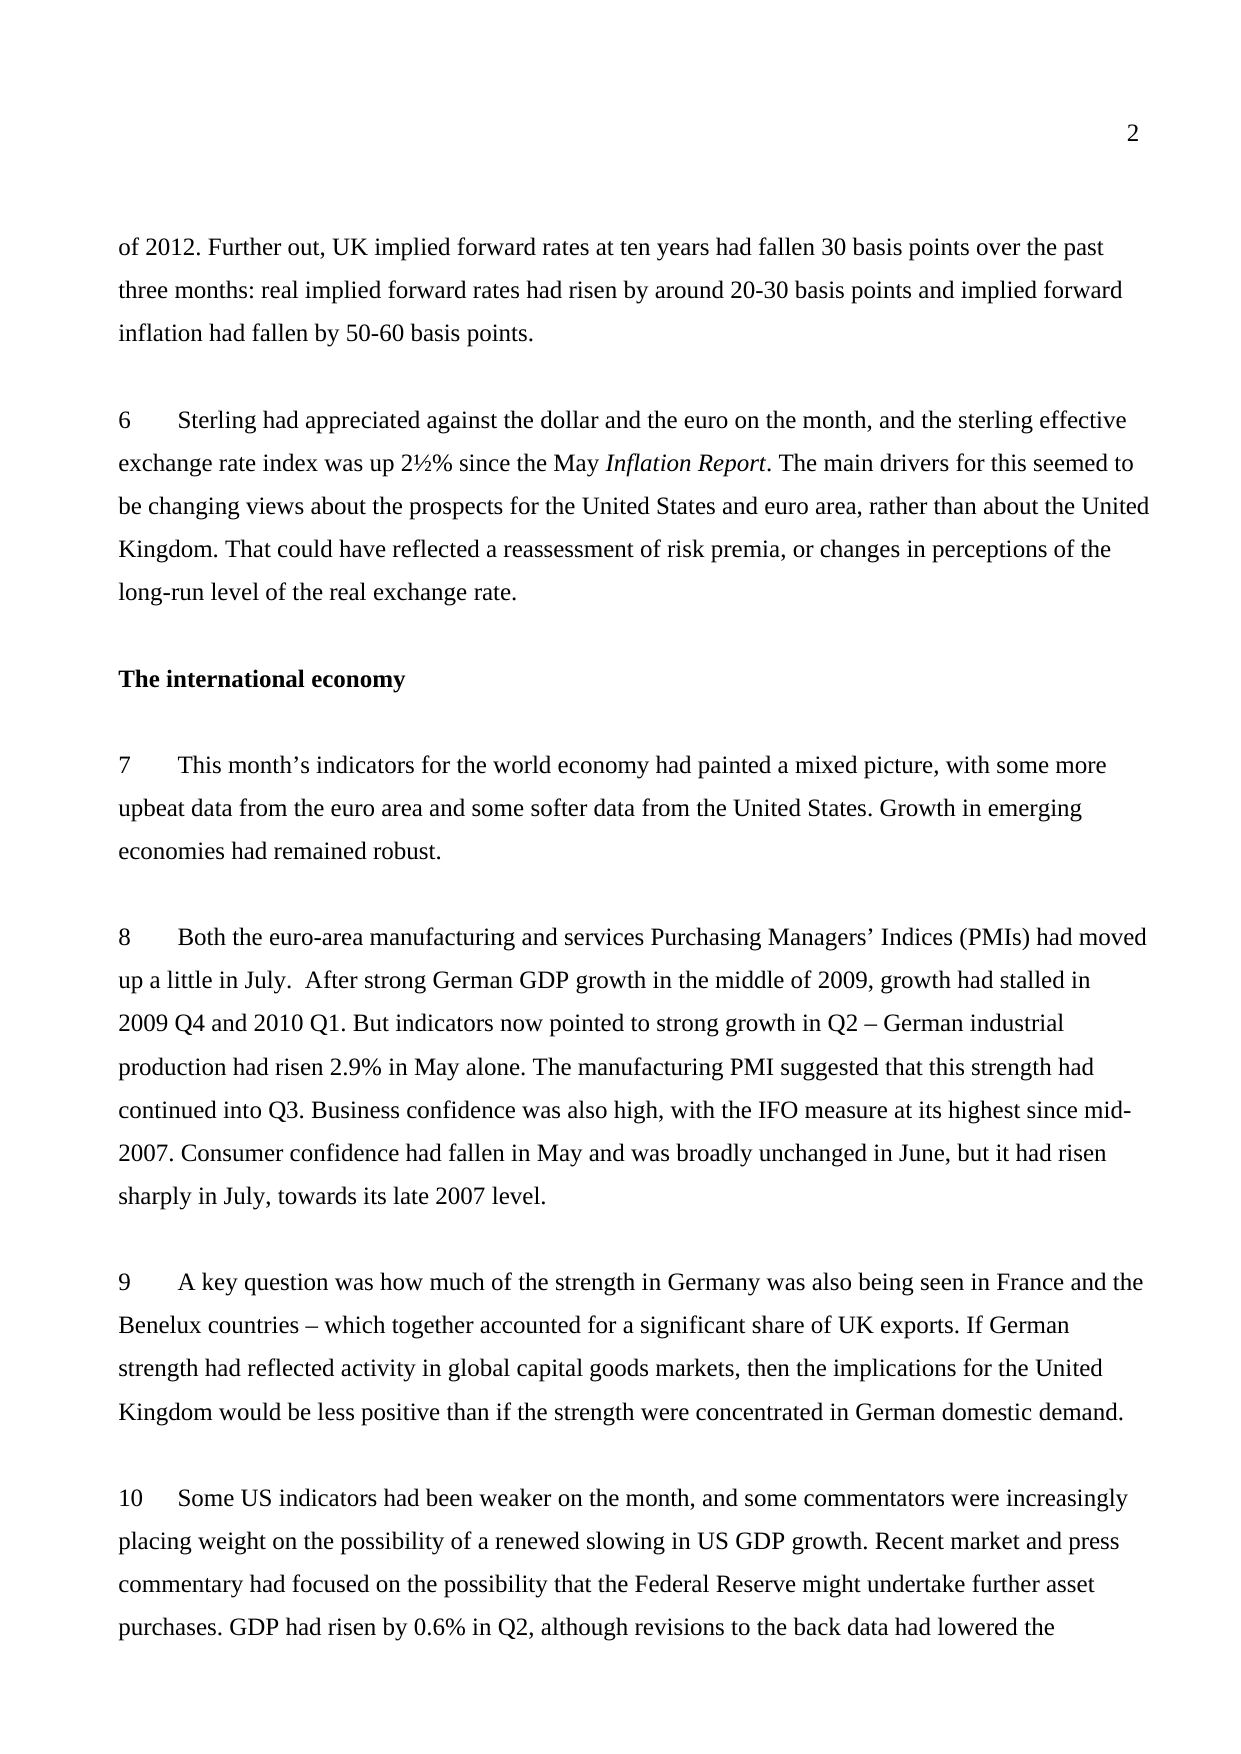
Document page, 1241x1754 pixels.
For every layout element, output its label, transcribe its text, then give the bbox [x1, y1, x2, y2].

list Both the euro-area manufacturing and services Purchasing Managers’ Indices (PMIs) had moved up a little in July. After strong German GDP growth in the middle of 2009, growth had stalled in 2009 Q4 and 2010 Q1. But indicators now pointed to strong growth in Q2 – German industrial production had risen 2.9% in May alone. The manufacturing PMI suggested that this strength had continued into Q3. Business confidence was also high, with the IFO measure at its highest since mid- 2007. Consumer confidence had fallen in May and was broadly unchanged in June, but it had risen sharply in July, towards its late 2007 level. [118, 922, 1147, 1210]
list Sterling had appreciated against the dollar and the euro on the month, and the sterling effective exchange rate index was up 2½% since the May Inflation Report. The main drivers for this seemed to be changing views about the prospects for the United States and euro area, rather than about the United Kingdom. That could have reflected a reassessment of risk premia, or changes in perceptions of the long-run level of the real exchange rate. [118, 405, 1150, 606]
list This month’s indicators for the world economy had painted a mixed picture, with some more upbeat data from the euro area and some softer data from the United States. Growth in emerging economies had remained robust. [118, 750, 1107, 865]
subtitle The international economy [118, 664, 1163, 692]
list Some US indicators had been weaker on the month, and some commentators were increasingly placing weight on the possibility of a renewed slowing in US GDP growth. Recent market and press commentary had focused on the possibility that the Federal Reserve might undertake further asset purchases. GDP had risen by 0.6% in Q2, although revisions to the back data had lowered the [118, 1483, 1129, 1641]
text of 2012. Further out, UK implied forward rates at ten years had fallen 30 basis points over the past three months: real implied forward rates had risen by around 20-30 basis points and implied forward inflation had fallen by 50-60 basis points. [118, 232, 1145, 347]
list A key question was how much of the strength in Germany was also being seen in France and the Benelux countries – which together accounted for a significant share of UK exports. If German strength had reflected activity in global capital goods markets, then the implications for the United Kingdom would be less positive than if the strength were concentrated in German domestic demand. [118, 1267, 1144, 1425]
